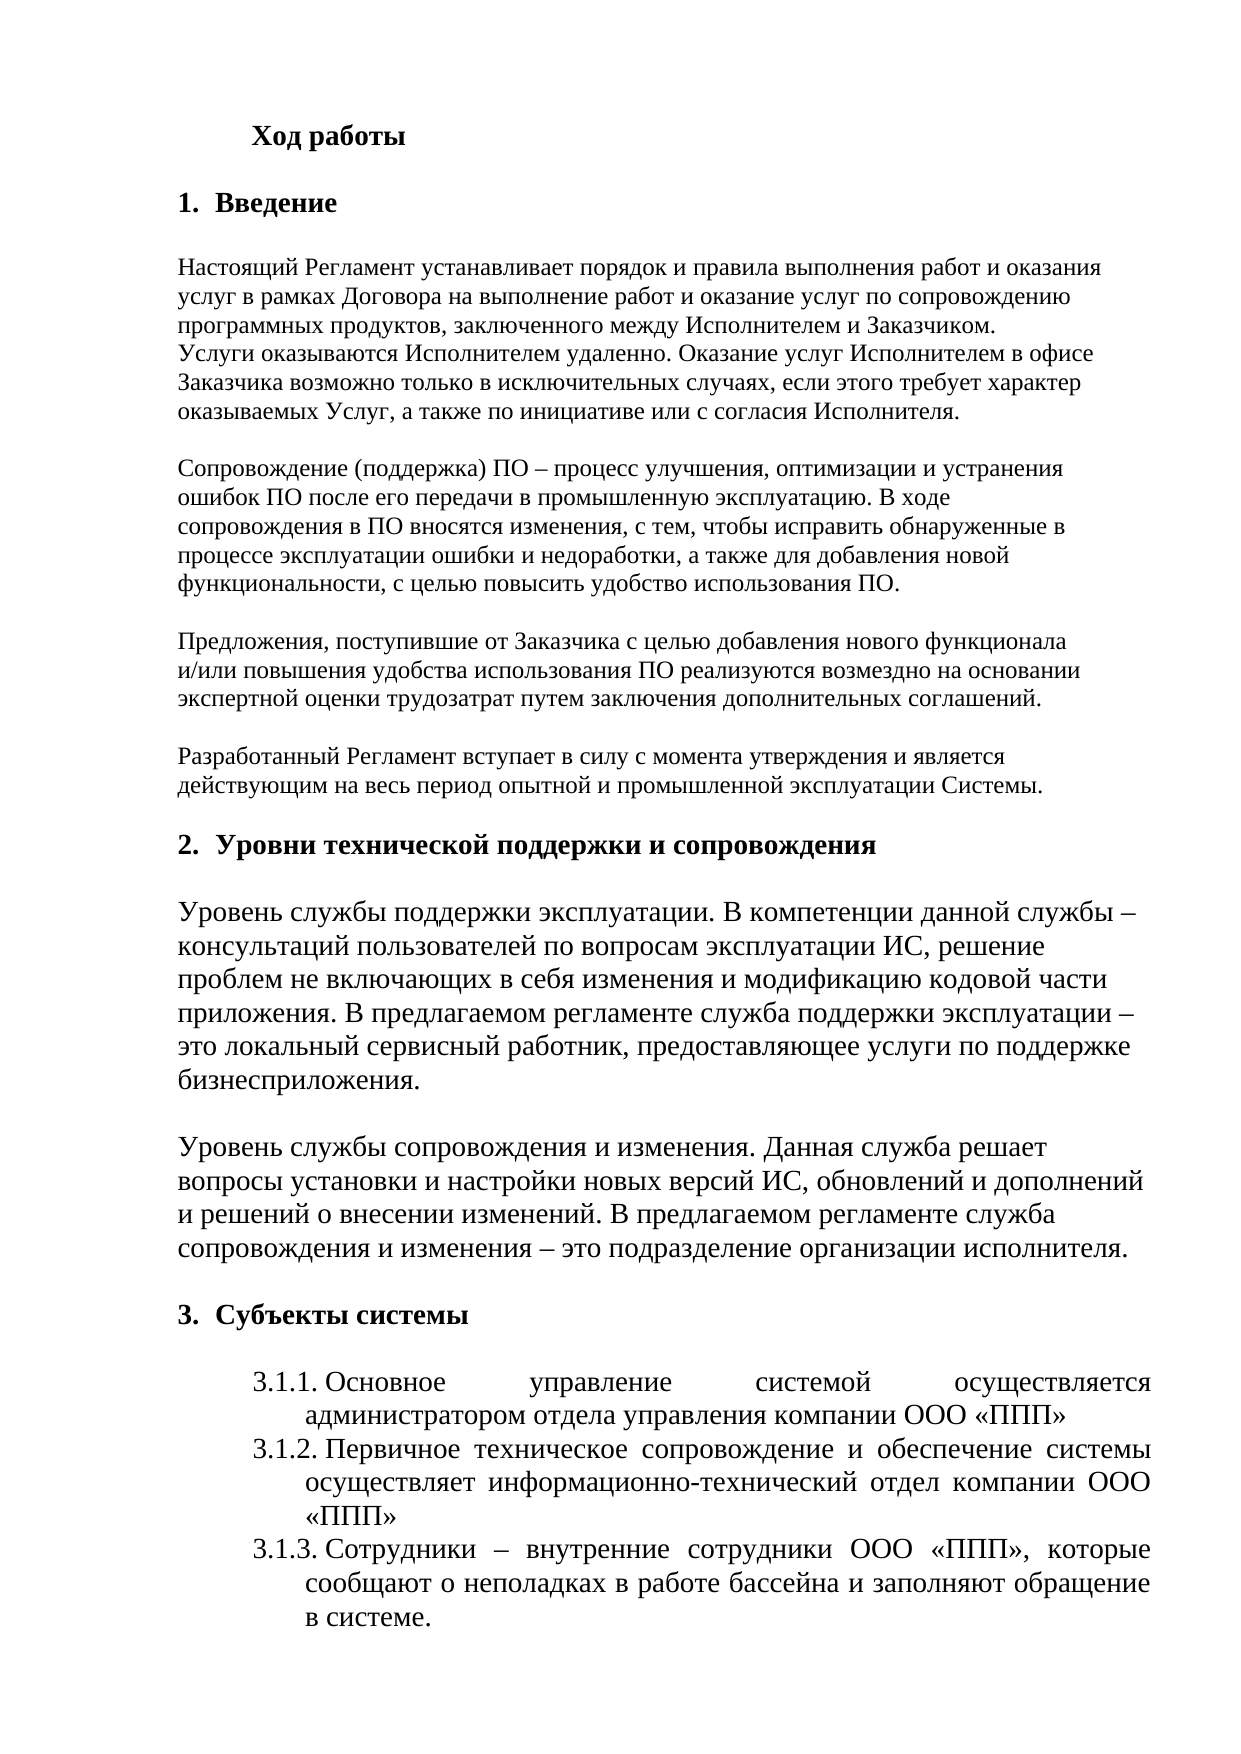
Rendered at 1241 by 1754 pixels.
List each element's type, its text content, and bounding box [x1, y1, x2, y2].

list Субъекты системы [177, 1297, 1152, 1330]
list Основное управление системой осуществляется администратором отдела управления компании ООО «ППП» [252, 1364, 1152, 1431]
list Уровни технической поддержки и сопровождения [177, 827, 1152, 861]
text экспертной оценки трудозатрат путем заключения дополнительных соглашений. [177, 683, 1152, 712]
list Введение [177, 185, 1152, 219]
text Уровень службы сопровождения и изменения. Данная служба решает вопросы установки и настройки новых версий ИС, обновлений и дополнений и решений о внесении изменений. В предлагаемом регламенте служба сопровождения и изменения – это подразделение организации исполнителя. [177, 1129, 1152, 1263]
text Разработанный Регламент вступает в силу с момента утверждения и является действующим на весь период опытной и промышленной эксплуатации Системы. [177, 741, 1152, 798]
text и/или повышения удобства использования ПО реализуются возмездно на основании [177, 655, 1152, 683]
text ошибок ПО после его передачи в промышленную эксплуатацию. В ходе [177, 482, 1152, 511]
list Сотрудники – внутренние сотрудники ООО «ППП», которые сообщают о неполадках в работе бассейна и заполняют обращение в системе. [252, 1532, 1152, 1632]
text функциональности, с целью повысить удобство использования ПО. [177, 568, 1152, 597]
text сопровождения в ПО вносятся изменения, с тем, чтобы исправить обнаруженные в [177, 511, 1152, 540]
list Первичное техническое сопровождение и обеспечение системы осуществляет информационно-технический отдел компании ООО «ППП» [252, 1431, 1152, 1532]
text Предложения, поступившие от Заказчика с целью добавления нового функционала [177, 626, 1152, 655]
text Настоящий Регламент устанавливает порядок и правила выполнения работ и оказания услуг в рамках Договора на выполнение работ и оказание услуг по сопровождению программных продуктов, заключенного между Исполнителем и Заказчиком. [177, 252, 1152, 338]
text Сопровождение (поддержка) ПО – процесс улучшения, оптимизации и устранения [177, 453, 1152, 482]
text Услуги оказываются Исполнителем удаленно. Оказание услуг Исполнителем в офисе Заказчика возможно только в исключительных случаях, если этого требует характер оказываемых Услуг, а также по инициативе или с согласия Исполнителя. [177, 338, 1152, 425]
text Ход работы [177, 118, 1152, 152]
text Уровень службы поддержки эксплуатации. В компетенции данной службы –консультаций пользователей по вопросам эксплуатации ИС, решение проблем не включающих в себя изменения и модификацию кодовой части приложения. В предлагаемом регламенте служба поддержки эксплуатации – это локальный сервисный работник, предоставляющее услуги по поддержке бизнесприложения. [177, 894, 1152, 1096]
text процессе эксплуатации ошибки и недоработки, а также для добавления новой [177, 540, 1152, 568]
